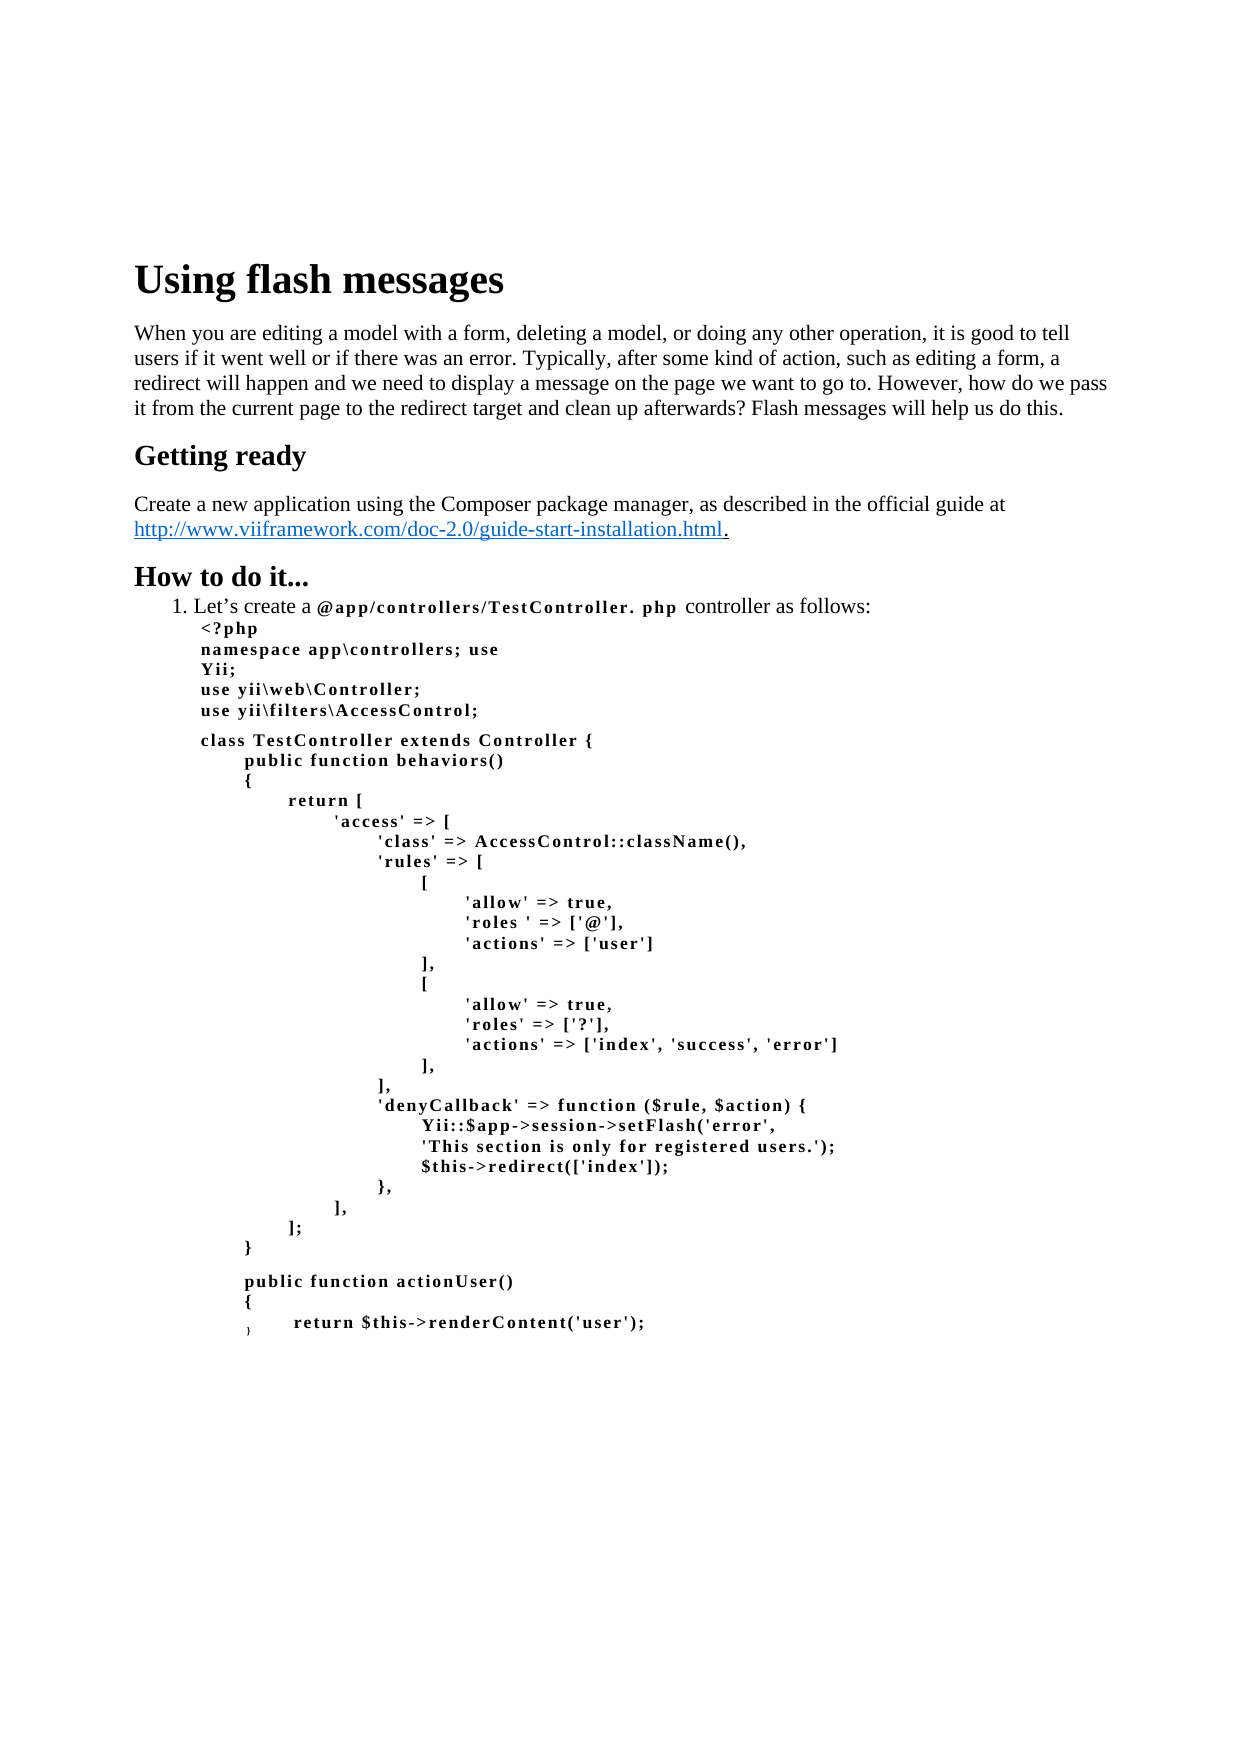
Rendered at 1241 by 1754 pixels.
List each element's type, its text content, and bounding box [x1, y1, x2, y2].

text Yii::$app->session->setFlash('error', [421, 1115, 1112, 1136]
text Getting ready [134, 438, 1112, 472]
text 'denyCallback' => function ($rule, $action) { [378, 1095, 1112, 1115]
text ], [334, 1197, 1112, 1217]
text 'roles' => ['?'], [465, 1014, 1112, 1034]
text 1. Let’s create a @app/controllers/TestController. php controller as follows: [171, 593, 1112, 618]
text How to do it... [134, 559, 1112, 593]
text 'allow' => true, [465, 892, 1112, 912]
text Using flash messages [134, 254, 1112, 302]
text 'actions' => ['index', 'success', 'error'] [465, 1034, 1112, 1054]
text namespace app\controllers; use Yii; [201, 638, 528, 679]
text Create a new application using the Composer package manager, as described in the official guide at http://www.viiframework.com/doc-2.0/guide-start-installation.html. [134, 491, 1112, 542]
text 'actions' => ['user'] [465, 932, 1112, 953]
text 'class' => AccessControl::className(), [378, 831, 1112, 851]
text }, [378, 1176, 1112, 1197]
text 'access' => [ [334, 811, 1112, 831]
text 'This section is only for registered users.'); [421, 1136, 1112, 1156]
text use yii\web\Controller; [201, 679, 1112, 699]
text ]; [288, 1217, 1112, 1237]
text return [ [288, 790, 1112, 811]
text } [244, 1237, 1112, 1257]
text ], [421, 1054, 1112, 1075]
text 'roles ' => ['@'], [465, 912, 1112, 932]
text ], [378, 1075, 1112, 1095]
text class TestController extends Controller { [201, 729, 633, 750]
text 'allow' => true, [465, 993, 1112, 1014]
text When you are editing a model with a form, deleting a model, or doing any other operation, it is good to tell users if it went well or if there was an error. Typically, after some kind of action, such as editing a form, a redirect will happen and we need to display a message on the page we want to go to. However, how do we pass it from the current page to the redirect target and clean up afterwards? Flash messages will help us do this. [134, 319, 1112, 420]
text public function behaviors() [244, 750, 1112, 770]
text use yii\filters\AccessControl; [201, 699, 1112, 720]
text ], [421, 953, 1112, 973]
text <?php [201, 618, 1112, 638]
text public function actionUser() [244, 1271, 1112, 1291]
text $this->redirect(['index']); [421, 1156, 1112, 1176]
text { [244, 770, 1112, 790]
text return $this->renderContent('user'); [134, 1312, 1112, 1332]
text [ [421, 973, 1112, 993]
text [ [421, 872, 1112, 892]
text { [244, 1291, 1112, 1312]
text 'rules' => [ [378, 851, 1112, 872]
